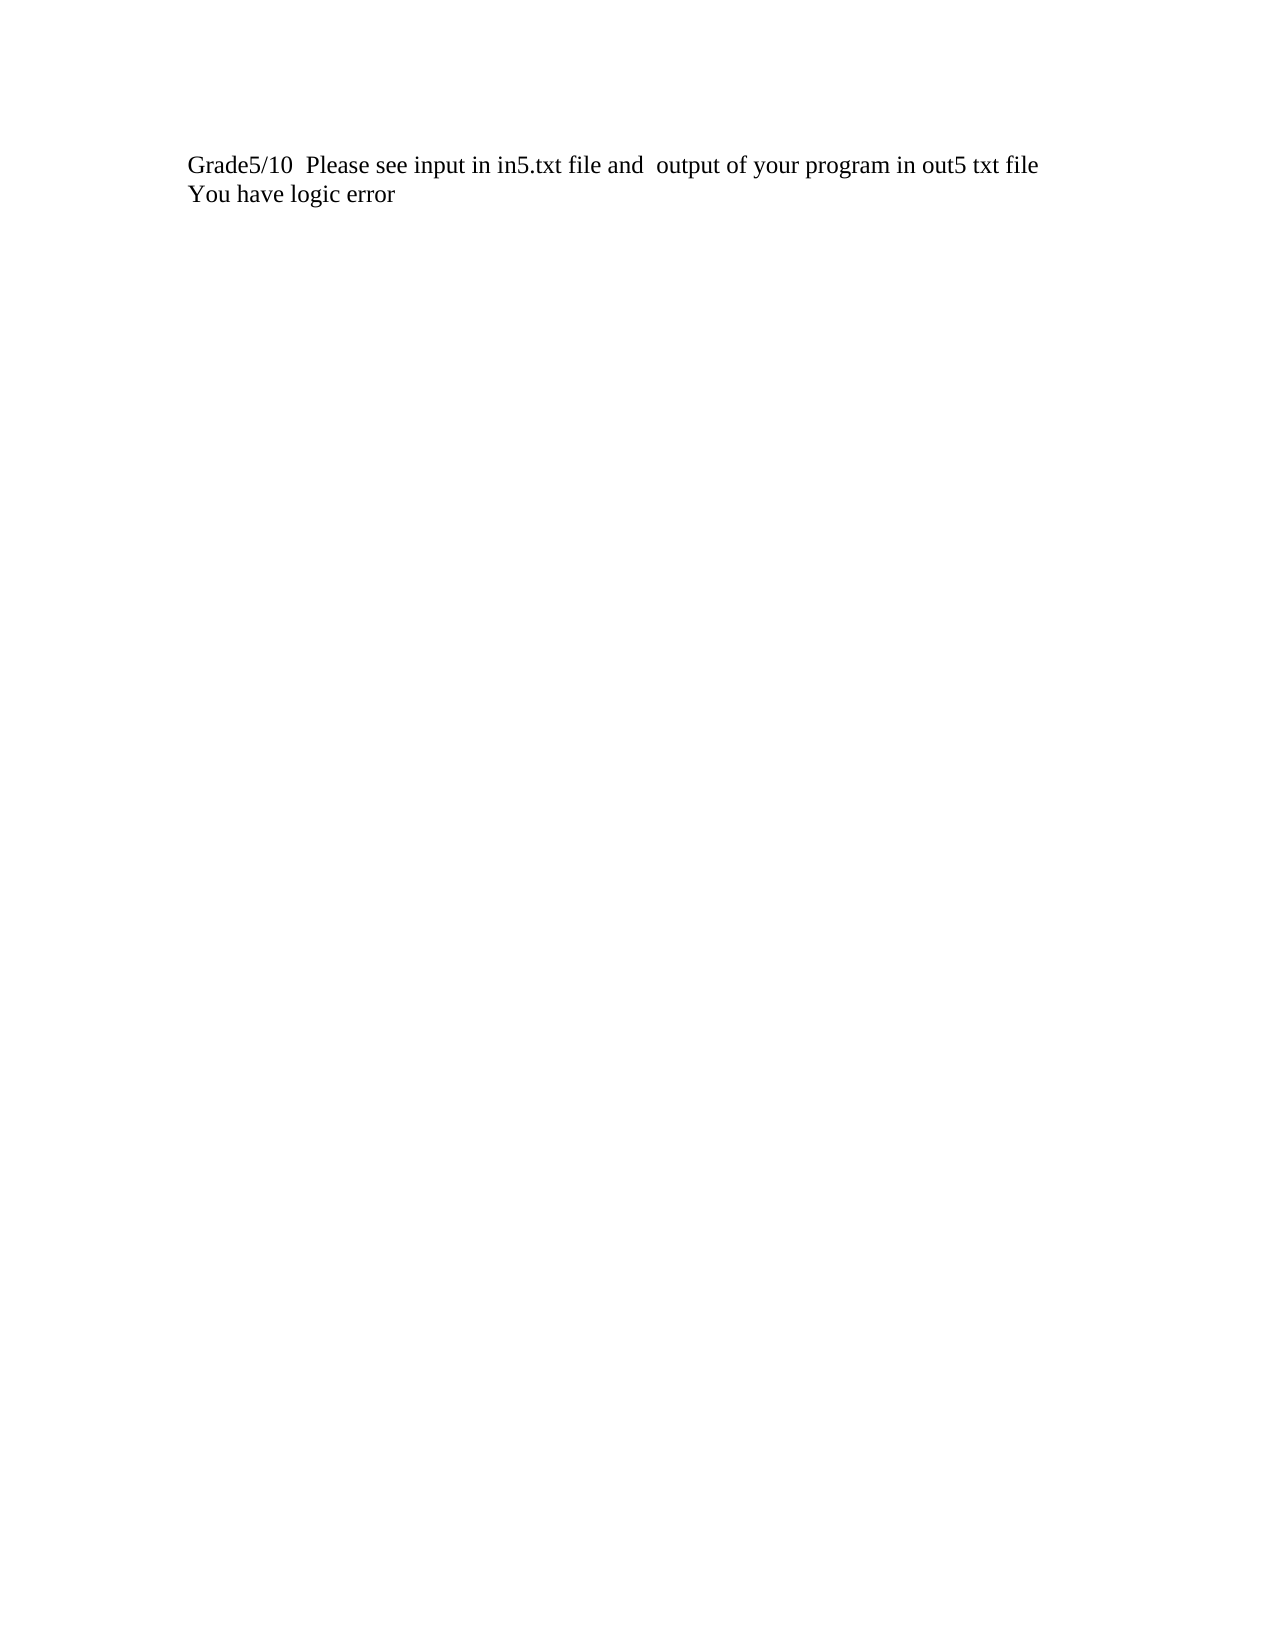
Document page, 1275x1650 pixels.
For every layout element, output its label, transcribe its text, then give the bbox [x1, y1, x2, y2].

text Grade5/10 Please see input in in5.txt file and output of your program in out5 txt file [187, 150, 1087, 179]
text You have logic error [187, 179, 1087, 207]
